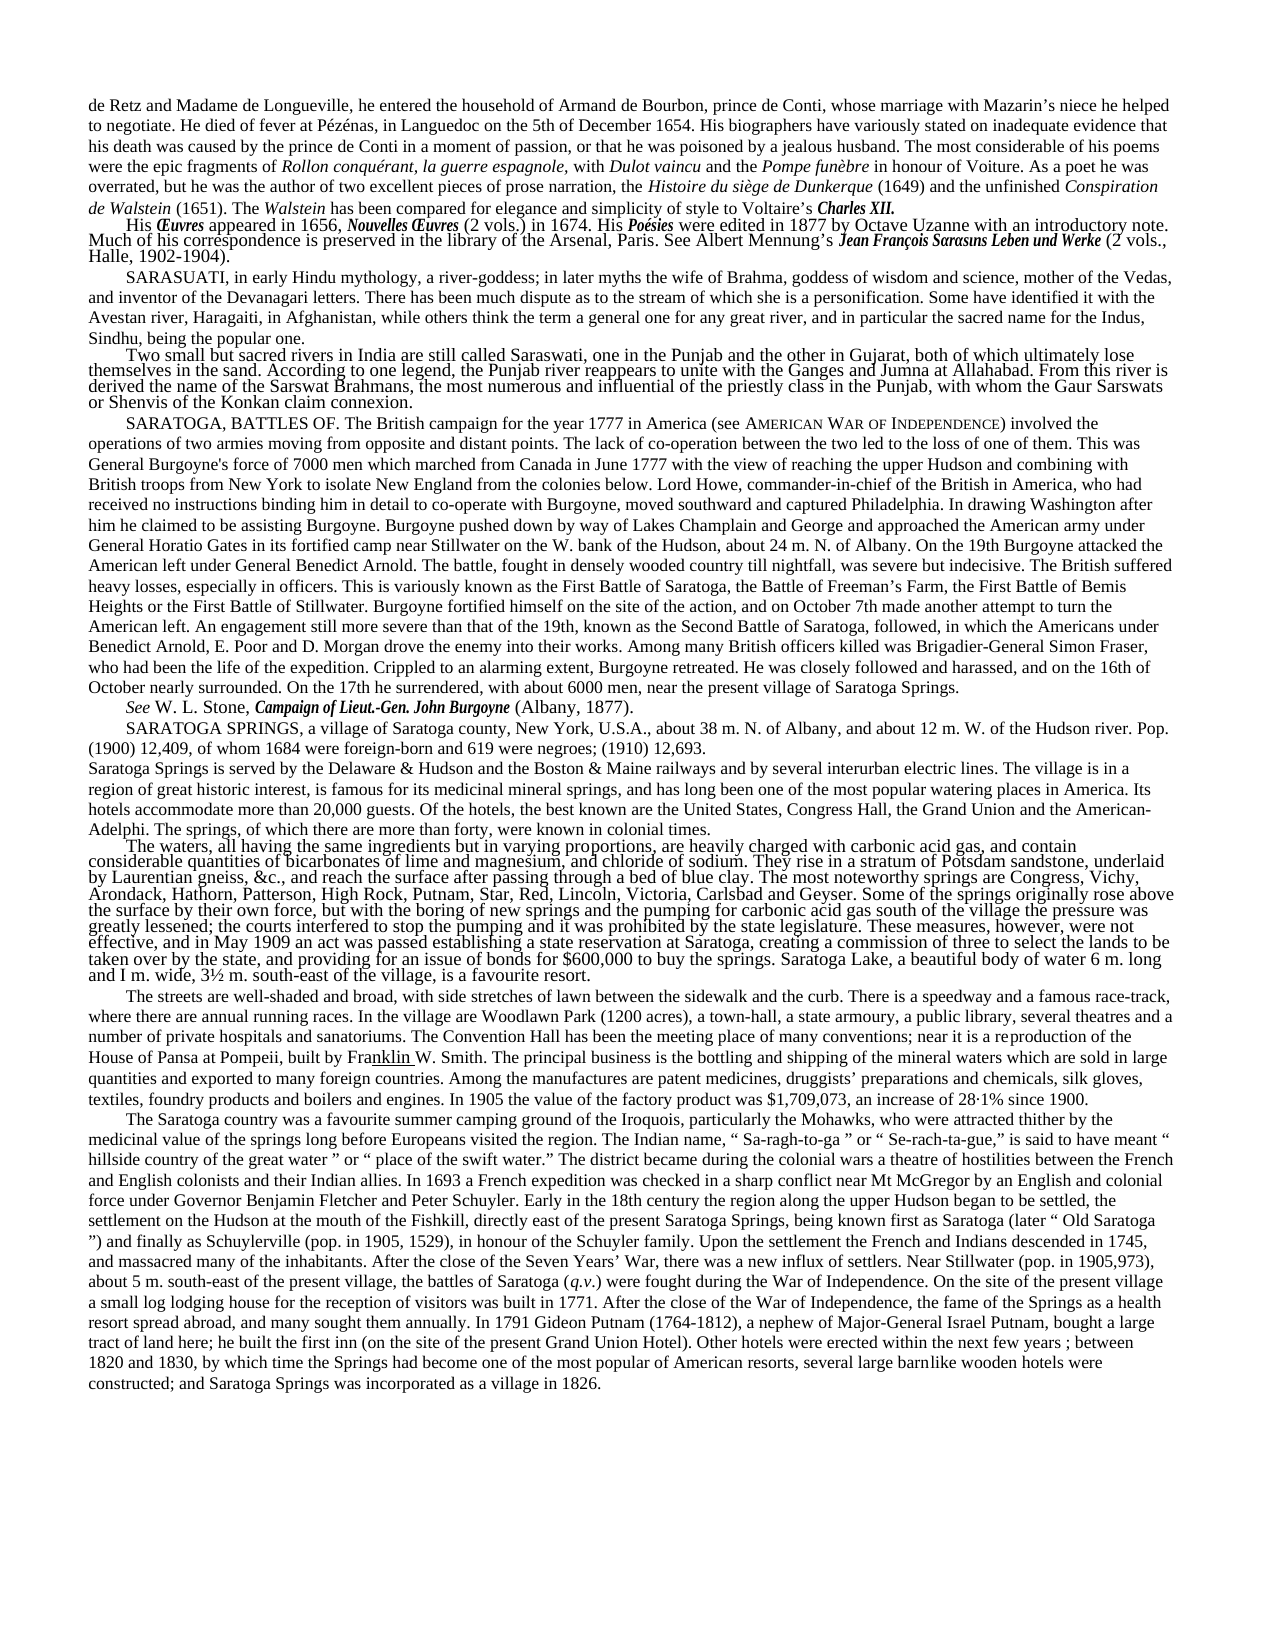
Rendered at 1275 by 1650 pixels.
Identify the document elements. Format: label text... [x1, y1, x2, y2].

text de Retz and Madame de Longueville, he entered the household of Armand de Bourbon, prince de Conti, whose marriage with Mazarin’s niece he helped to negotiate. He died of fever at Pézénas, in Languedoc on the 5th of December 1654. His biographers have variously stated on inadequate evidence that his death was caused by the prince de Conti in a moment of passion, or that he was poisoned by a jealous husband. The most considerable of his poems were the epic fragments of Rollon conquérant, la guerre espagnole, with Dulot vaincu and the Pompe funèbre in honour of Voiture. As a poet he was overrated, but he was the author of two excellent pieces of prose narration, the Histoire du siège de Dunkerque (1649) and the unfinished Conspiration de Walstein (1651). The Walstein has been compared for elegance and simplicity of style to Voltaire’s Charles XII. [88, 95, 1175, 218]
text SARATOGA SPRINGS, a village of Saratoga county, New York, U.S.A., about 38 m. N. of Albany, and about 12 m. W. of the Hudson river. Pop. (1900) 12,409, of whom 1684 were foreign-born and 619 were negroes; (1910) 12,693. [88, 717, 1175, 758]
text SARASUATI, in early Hindu mythology, a river-goddess; in later myths the wife of Brahma, goddess of wisdom and science, mother of the Vedas, and inventor of the Devanagari letters. There has been much dispute as to the stream of which she is a personification. Some have identified it with the Avestan river, Haragaiti, in Afghanistan, while others think the term a general one for any great river, and in particular the sacred name for the Indus, Sindhu, being the popular one. [88, 267, 1175, 348]
text The streets are well-shaded and broad, with side stretches of lawn between the sidewalk and the curb. There is a speedway and a famous race-track, where there are annual running races. In the village are Woodlawn Park (1200 acres), a town-hall, a state armoury, a public library, several theatres and a number of private hospitals and sanatoriums. The Convention Hall has been the meeting place of many conventions; near it is a reproduction of the House of Pansa at Pompeii, built by Franklin W. Smith. The principal business is the bottling and shipping of the mineral waters which are sold in large quantities and exported to many foreign countries. Among the manufactures are patent medicines, druggists’ preparations and chemicals, silk gloves, textiles, foundry products and boilers and engines. In 1905 the value of the factory product was $1,709,073, an increase of 28∙1% since 1900. [88, 986, 1175, 1109]
text Saratoga Springs is served by the Delaware & Hudson and the Boston & Maine railways and by several interurban electric lines. The village is in a region of great historic interest, is famous for its medicinal mineral springs, and has long been one of the most popular watering places in America. Its hotels accommodate more than 20,000 guests. Of the hotels, the best known are the United States, Congress Hall, the Grand Union and the American-Adelphi. The springs, of which there are more than forty, were known in colonial times. [88, 758, 1175, 839]
text SARATOGA, BATTLES OF. The British campaign for the year 1777 in America (see American War of Independence) involved the operations of two armies moving from opposite and distant points. The lack of co-operation between the two led to the loss of one of them. This was General Burgoyne's force of 7000 men which marched from Canada in June 1777 with the view of reaching the upper Hudson and combining with British troops from New York to isolate New England from the colonies below. Lord Howe, commander-in-chief of the British in America, who had received no instructions binding him in detail to co-operate with Burgoyne, moved southward and captured Philadelphia. In drawing Washington after him he claimed to be assisting Burgoyne. Burgoyne pushed down by way of Lakes Champlain and George and approached the American army under General Horatio Gates in its fortified camp near Stillwater on the W. bank of the Hudson, about 24 m. N. of Albany. On the 19th Burgoyne attacked the American left under General Benedict Arnold. The battle, fought in densely wooded country till nightfall, was severe but indecisive. The British suffered heavy losses, especially in officers. This is variously known as the First Battle of Saratoga, the Battle of Freeman’s Farm, the First Battle of Bemis Heights or the First Battle of Stillwater. Burgoyne fortified himself on the site of the action, and on October 7th made another attempt to turn the American left. An engagement still more severe than that of the 19th, known as the Second Battle of Saratoga, followed, in which the Americans under Benedict Arnold, E. Poor and D. Morgan drove the enemy into their works. Among many British officers killed was Brigadier-General Simon Fraser, who had been the life of the expedition. Crippled to an alarming extent, Burgoyne retreated. He was closely followed and harassed, and on the 16th of October nearly surrounded. On the 17th he surrendered, with about 6000 men, near the present village of Saratoga Springs. [88, 413, 1175, 697]
text The Saratoga country was a favourite summer camping ground of the Iroquois, particularly the Mohawks, who were attracted thither by the medicinal value of the springs long before Europeans visited the region. The Indian name, “ Sa-ragh-to-ga ” or “ Se-rach-ta-gue,” is said to have meant “ hillside country of the great water ” or “ place of the swift water.” The district became during the colonial wars a theatre of hostilities between the French and English colonists and their Indian allies. In 1693 a French expedition was checked in a sharp conflict near Mt McGregor by an English and colonial force under Governor Benjamin Fletcher and Peter Schuyler. Early in the 18th century the region along the upper Hudson began to be settled, the settlement on the Hudson at the mouth of the Fishkill, directly east of the present Saratoga Springs, being known first as Saratoga (later “ Old Saratoga ”) and finally as Schuylerville (pop. in 1905, 1529), in honour of the Schuyler family. Upon the settlement the French and Indians descended in 1745, and massacred many of the inhabitants. After the close of the Seven Years’ War, there was a new influx of settlers. Near Stillwater (pop. in 1905,973), about 5 m. south-east of the present village, the battles of Saratoga (q.v.) were fought during the War of Independence. On the site of the present village a small log lodging house for the reception of visitors was built in 1771. After the close of the War of Independence, the fame of the Springs as a health resort spread abroad, and many sought them annually. In 1791 Gideon Putnam (1764-1812), a nephew of Major-General Israel Putnam, bought a large tract of land here; he built the first inn (on the site of the present Grand Union Hotel). Other hotels were erected within the next few years ; between 1820 and 1830, by which time the Springs had become one of the most popular of American resorts, several large barnlike wooden hotels were constructed; and Saratoga Springs was incorporated as a village in 1826. [88, 1109, 1175, 1393]
text Two small but sacred rivers in India are still called Saraswati, one in the Punjab and the other in Gujarat, both of which ultimately lose themselves in the sand. According to one legend, the Punjab river reappears to unite with the Ganges and Jumna at Allahabad. From this river is derived the name of the Sarswat Brahmans, the most numerous and influential of the priestly class in the Punjab, with whom the Gaur Sarswats or Shenvis of the Konkan claim connexion. [88, 348, 1175, 413]
text See W. L. Stone, Campaign of Lieut.-Gen. John Burgoyne (Albany, 1877). [88, 697, 1175, 717]
text The waters, all having the same ingredients but in varying proportions, are heavily charged with carbonic acid gas, and contain considerable quantities of bicarbonates of lime and magnesium, and chloride of sodium. They rise in a stratum of Potsdam sandstone, underlaid by Laurentian gneiss, &c., and reach the surface after passing through a bed of blue clay. The most noteworthy springs are Congress, Vichy, Arondack, Hathorn, Patterson, High Rock, Putnam, Star, Red, Lincoln, Victoria, Carlsbad and Geyser. Some of the springs originally rose above the surface by their own force, but with the boring of new springs and the pumping for carbonic acid gas south of the village the pressure was greatly lessened; the courts interfered to stop the pumping and it was prohibited by the state legislature. These measures, however, were not effective, and in May 1909 an act was passed establishing a state reservation at Saratoga, creating a commission of three to select the lands to be taken over by the state, and providing for an issue of bonds for $600,000 to buy the springs. Saratoga Lake, a beautiful body of water 6 m. long and I m. wide, 3½ m. south-east of the village, is a favourite resort. [88, 839, 1175, 986]
text His Œuvres appeared in 1656, Nouvelles Œuvres (2 vols.) in 1674. His Poésies were edited in 1877 by Octave Uzanne with an introductory note. Much of his correspondence is preserved in the library of the Arsenal, Paris. See Albert Mennung’s Jean François Sαrαsιns Leben und Werke (2 vols., Halle, 1902-1904). [88, 218, 1175, 267]
